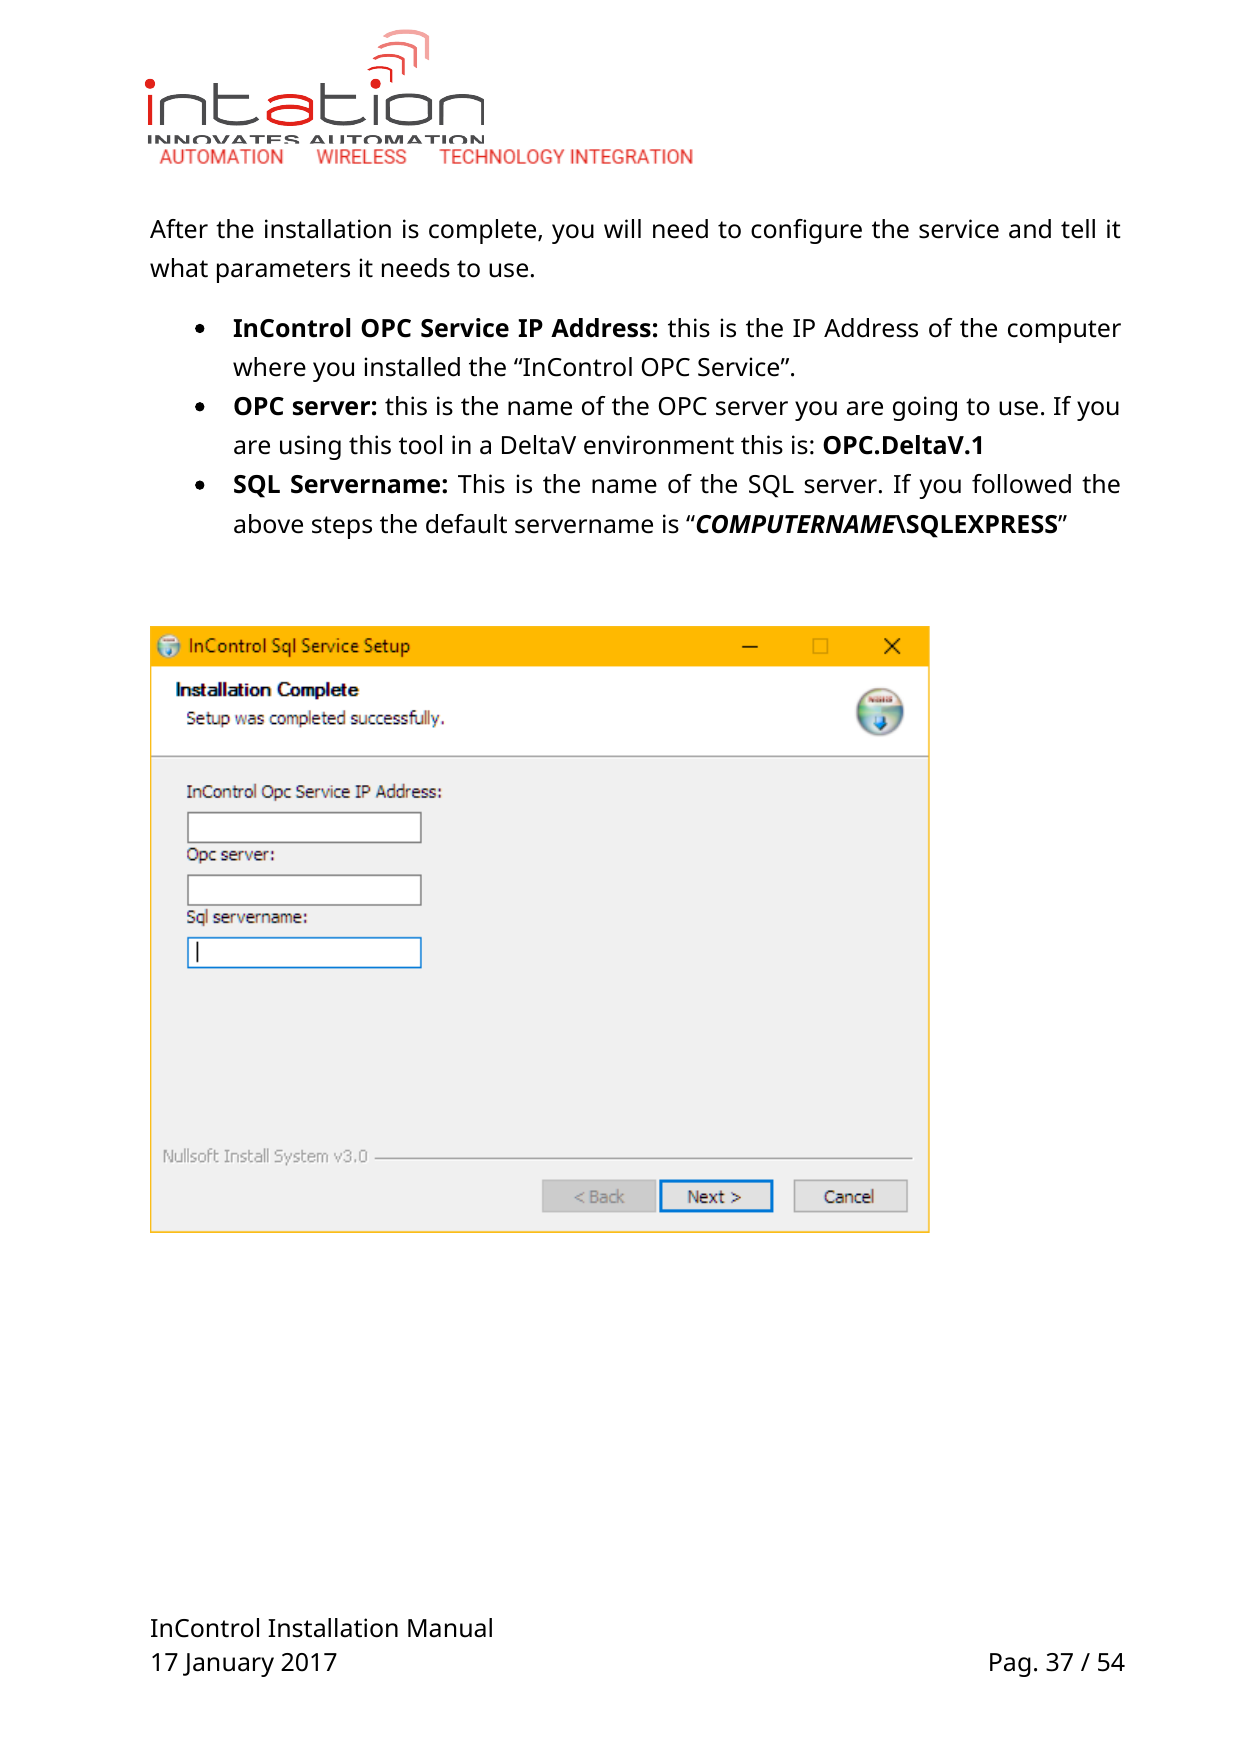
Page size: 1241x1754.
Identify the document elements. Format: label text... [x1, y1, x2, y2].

picture [150, 626, 930, 1233]
text After the installation is complete, you will need to configure the service and tell it what parameters it needs to use. [150, 211, 1122, 284]
list SQL Servername: This is the name of the SQL server. If you followed the above steps the default servername is “COMPUTERNAME\SQLEXPRESS” [195, 467, 1122, 540]
picture [137, 21, 698, 169]
list InControl OPC Service IP Address: this is the IP Address of the computer where you installed the “InControl OPC Service”. [195, 310, 1122, 384]
list OPC server: this is the name of the OPC server you are going to use. If you are using this tool in a DeltaV environment this is: OPC.DeltaV.1 [195, 389, 1122, 462]
